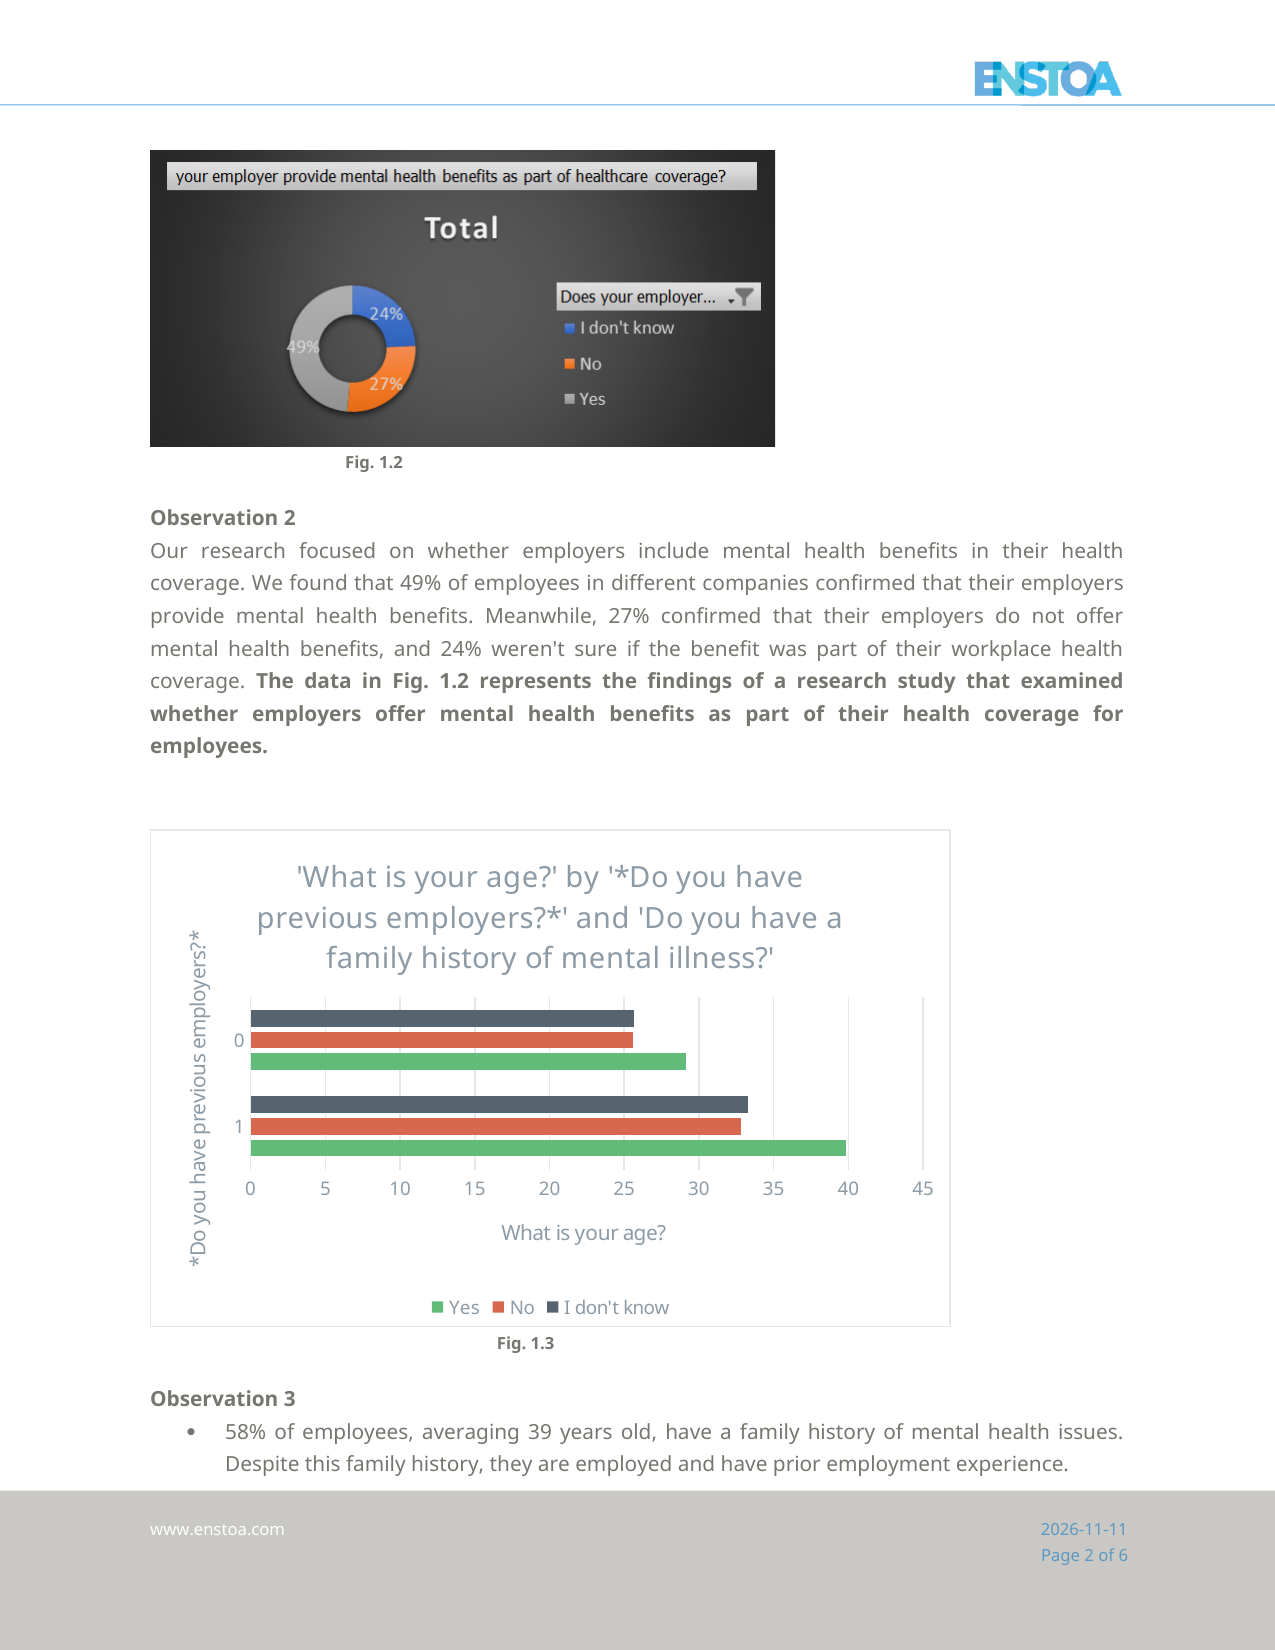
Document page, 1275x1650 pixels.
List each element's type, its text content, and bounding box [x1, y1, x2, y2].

list 58% of employees, averaging 39 years old, have a family history of mental health issues. Despite this family history, they are employed and have prior employment experience. [187, 1417, 1125, 1478]
text Fig. 1.2 [150, 451, 1125, 474]
picture [971, 59, 1125, 98]
text Fig. 1.3 [150, 1331, 1125, 1354]
text Our research focused on whether employers include mental health benefits in their health coverage. We found that 49% of employees in different companies confirmed that their employers provide mental health benefits. Meanwhile, 27% confirmed that their employers do not offer mental health benefits, and 24% weren't sure if the benefit was part of their workplace health coverage. The data in Fig. 1.2 represents the findings of a research study that examined whether employers offer mental health benefits as part of their health coverage for employees. [150, 536, 1125, 760]
picture [150, 150, 775, 447]
text Observation 2 [150, 503, 1125, 532]
text Observation 3 [150, 1384, 1125, 1413]
